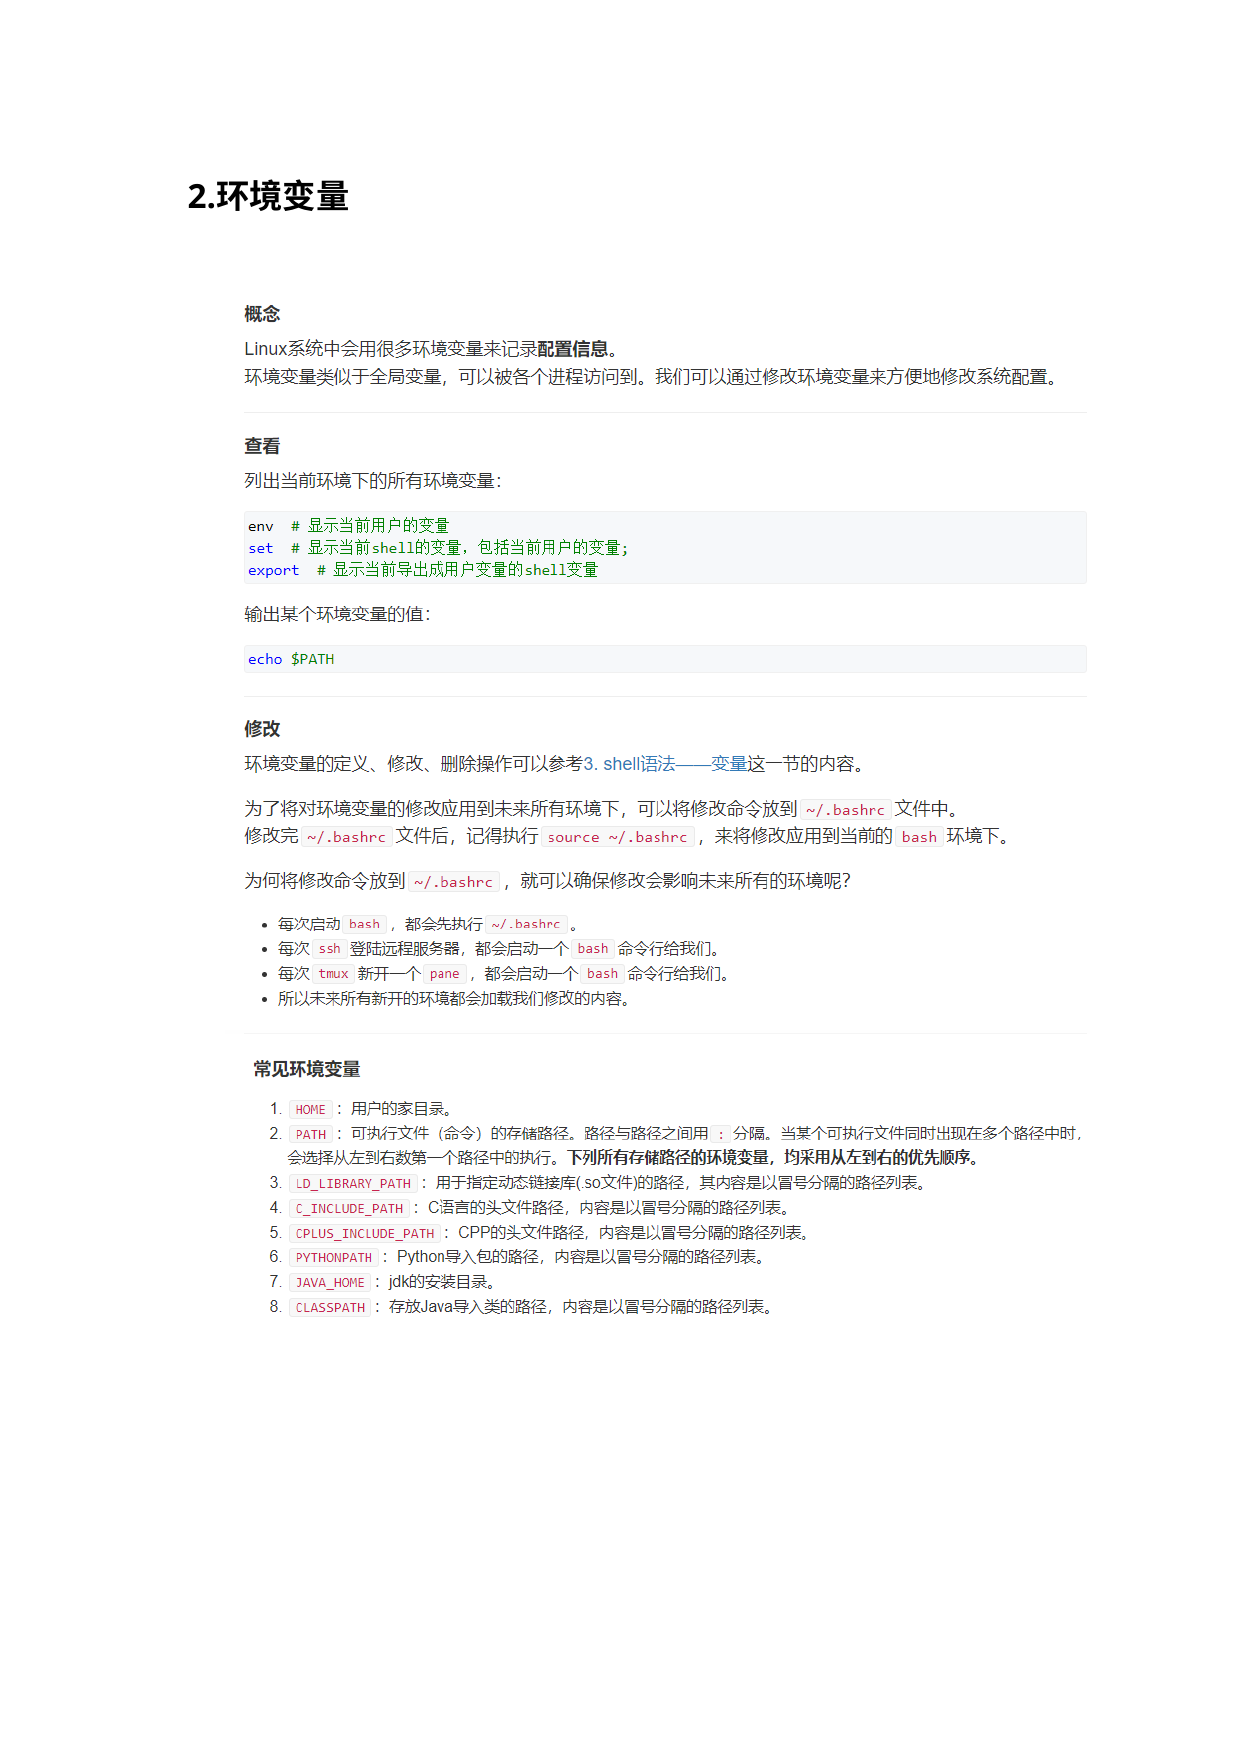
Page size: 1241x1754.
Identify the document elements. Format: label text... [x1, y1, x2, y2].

picture [225, 1036, 1091, 1348]
subtitle 2.环境变量 [187, 162, 1053, 227]
picture [225, 289, 1091, 1034]
